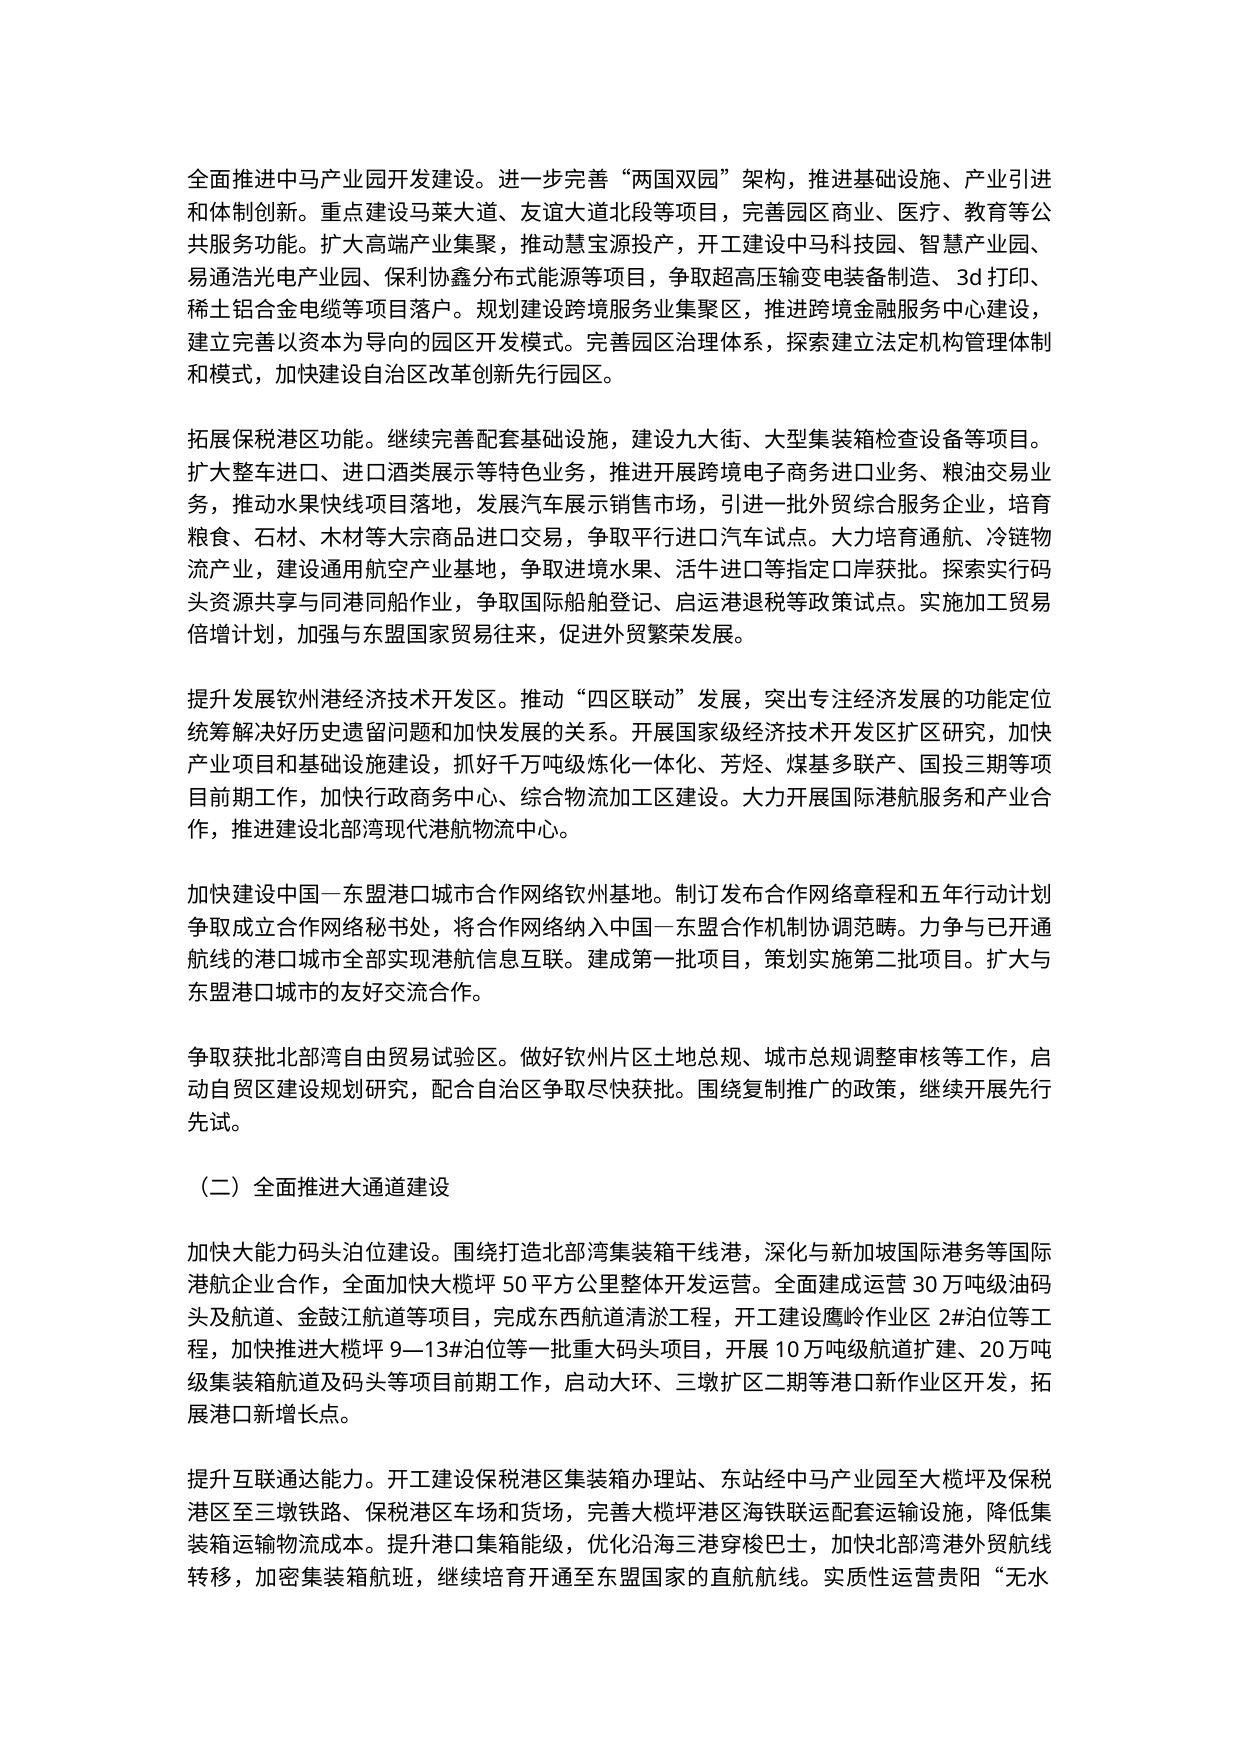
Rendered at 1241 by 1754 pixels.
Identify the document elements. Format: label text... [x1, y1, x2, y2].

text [187, 1462, 1053, 1592]
text 全面推进中马产业园开发建设。进一步完善“两国双园”架构，推进基础设施、产业引进和体制创新。重点建设马莱大道、友谊大道北段等项目，完善园区商业、医疗、教育等公共服务功能。扩大高端产业集聚，推动慧宝源投产，开工建设中马科技园、智慧产业园、易通浩光电产业园、保利协鑫分布式能源等项目，争取超高压输变电装备制造、3d打印、稀土铝合金电缆等项目落户。规划建设跨境服务业集聚区，推进跨境金融服务中心建设，建立完善以资本为导向的园区开发模式。完善园区治理体系，探索建立法定机构管理体制和模式，加快建设自治区改革创新先行园区。 [187, 162, 1053, 389]
text （二）全面推进大通道建设 [187, 1169, 1053, 1202]
text 加快建设中国—东盟港口城市合作网络钦州基地。制订发布合作网络章程和五年行动计划。争取成立合作网络秘书处，将合作网络纳入中国—东盟合作机制协调范畴。力争与已开通航线的港口城市全部实现港航信息互联。建成第一批项目，策划实施第二批项目。扩大与东盟港口城市的友好交流合作。 [187, 877, 1053, 1007]
text 争取获批北部湾自由贸易试验区。做好钦州片区土地总规、城市总规调整审核等工作，启动自贸区建设规划研究，配合自治区争取尽快获批。围绕复制推广的政策，继续开展先行先试。 [187, 1039, 1053, 1137]
text 拓展保税港区功能。继续完善配套基础设施，建设九大街、大型集装箱检查设备等项目。扩大整车进口、进口酒类展示等特色业务，推进开展跨境电子商务进口业务、粮油交易业务，推动水果快线项目落地，发展汽车展示销售市场，引进一批外贸综合服务企业，培育粮食、石材、木材等大宗商品进口交易，争取平行进口汽车试点。大力培育通航、冷链物流产业，建设通用航空产业基地，争取进境水果、活牛进口等指定口岸获批。探索实行码头资源共享与同港同船作业，争取国际船舶登记、启运港退税等政策试点。实施加工贸易倍增计划，加强与东盟国家贸易往来，促进外贸繁荣发展。 [187, 422, 1053, 649]
text 提升发展钦州港经济技术开发区。推动“四区联动”发展，突出专注经济发展的功能定位，统筹解决好历史遗留问题和加快发展的关系。开展国家级经济技术开发区扩区研究，加快产业项目和基础设施建设，抓好千万吨级炼化一体化、芳烃、煤基多联产、国投三期等项目前期工作，加快行政商务中心、综合物流加工区建设。大力开展国际港航服务和产业合作，推进建设北部湾现代港航物流中心。 [187, 682, 1053, 844]
text 加快大能力码头泊位建设。围绕打造北部湾集装箱干线港，深化与新加坡国际港务等国际港航企业合作，全面加快大榄坪50平方公里整体开发运营。全面建成运营30万吨级油码头及航道、金鼓江航道等项目，完成东西航道清淤工程，开工建设鹰岭作业区2#泊位等工程，加快推进大榄坪9—13#泊位等一批重大码头项目，开展10万吨级航道扩建、20万吨级集装箱航道及码头等项目前期工作，启动大环、三墩扩区二期等港口新作业区开发，拓展港口新增长点。 [187, 1234, 1053, 1429]
